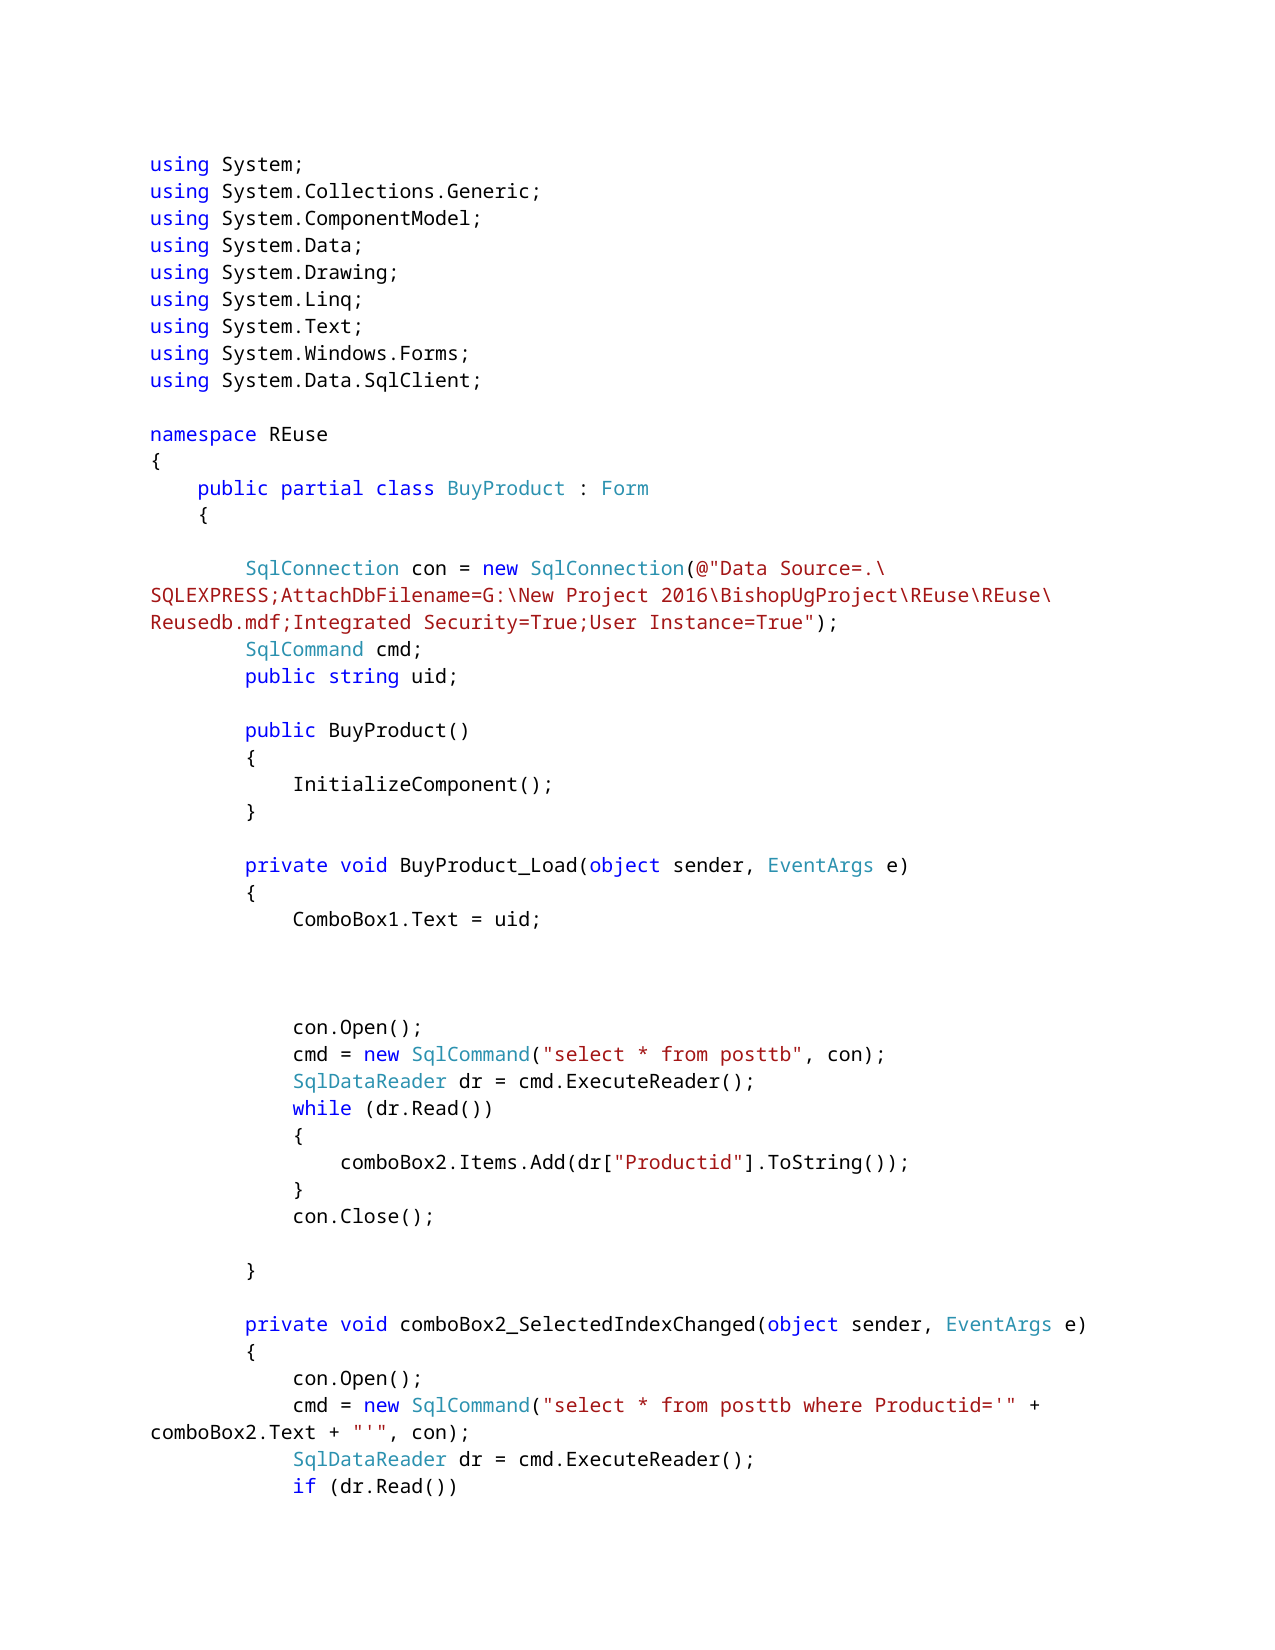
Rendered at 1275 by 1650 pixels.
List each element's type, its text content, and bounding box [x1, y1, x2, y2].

text } [150, 1175, 1125, 1202]
text cmd = new SqlCommand("select * from posttb", con); [150, 1040, 1125, 1067]
text { [150, 878, 1125, 905]
text using System.Text; [150, 312, 1125, 339]
text { [150, 1337, 1125, 1364]
text using System.Collections.Generic; [150, 177, 1125, 204]
text { [150, 743, 1125, 771]
text SqlConnection con = new SqlConnection(@"Data Source=.\SQLEXPRESS;AttachDbFilename=G:\New Project 2016\BishopUgProject\REuse\REuse\Reusedb.mdf;Integrated Security=True;User Instance=True"); [150, 555, 1125, 636]
text InitializeComponent(); [150, 771, 1125, 797]
text } [150, 1256, 1125, 1283]
text if (dr.Read()) [150, 1472, 1125, 1499]
text using System; [150, 150, 1125, 177]
text using System.ComponentModel; [150, 204, 1125, 231]
text { [150, 1121, 1125, 1148]
text cmd = new SqlCommand("select * from posttb where Productid='" + comboBox2.Text + "'", con); [150, 1391, 1125, 1445]
text public BuyProduct() [150, 717, 1125, 743]
text con.Close(); [150, 1202, 1125, 1229]
text private void comboBox2_SelectedIndexChanged(object sender, EventArgs e) [150, 1310, 1125, 1337]
text using System.Drawing; [150, 258, 1125, 285]
text using System.Windows.Forms; [150, 339, 1125, 366]
text using System.Linq; [150, 285, 1125, 312]
text public partial class BuyProduct : Form [150, 474, 1125, 501]
text public string uid; [150, 663, 1125, 689]
text SqlDataReader dr = cmd.ExecuteReader(); [150, 1445, 1125, 1472]
text con.Open(); [150, 1013, 1125, 1040]
text { [150, 447, 1125, 474]
text using System.Data.SqlClient; [150, 366, 1125, 393]
text comboBox2.Items.Add(dr["Productid"].ToString()); [150, 1148, 1125, 1175]
text using System.Data; [150, 231, 1125, 258]
text SqlCommand cmd; [150, 636, 1125, 663]
text { [150, 501, 1125, 528]
text SqlDataReader dr = cmd.ExecuteReader(); [150, 1067, 1125, 1094]
text ComboBox1.Text = uid; [150, 905, 1125, 932]
text namespace REuse [150, 420, 1125, 447]
text private void BuyProduct_Load(object sender, EventArgs e) [150, 851, 1125, 878]
text con.Open(); [150, 1364, 1125, 1391]
text } [150, 797, 1125, 824]
text while (dr.Read()) [150, 1094, 1125, 1121]
